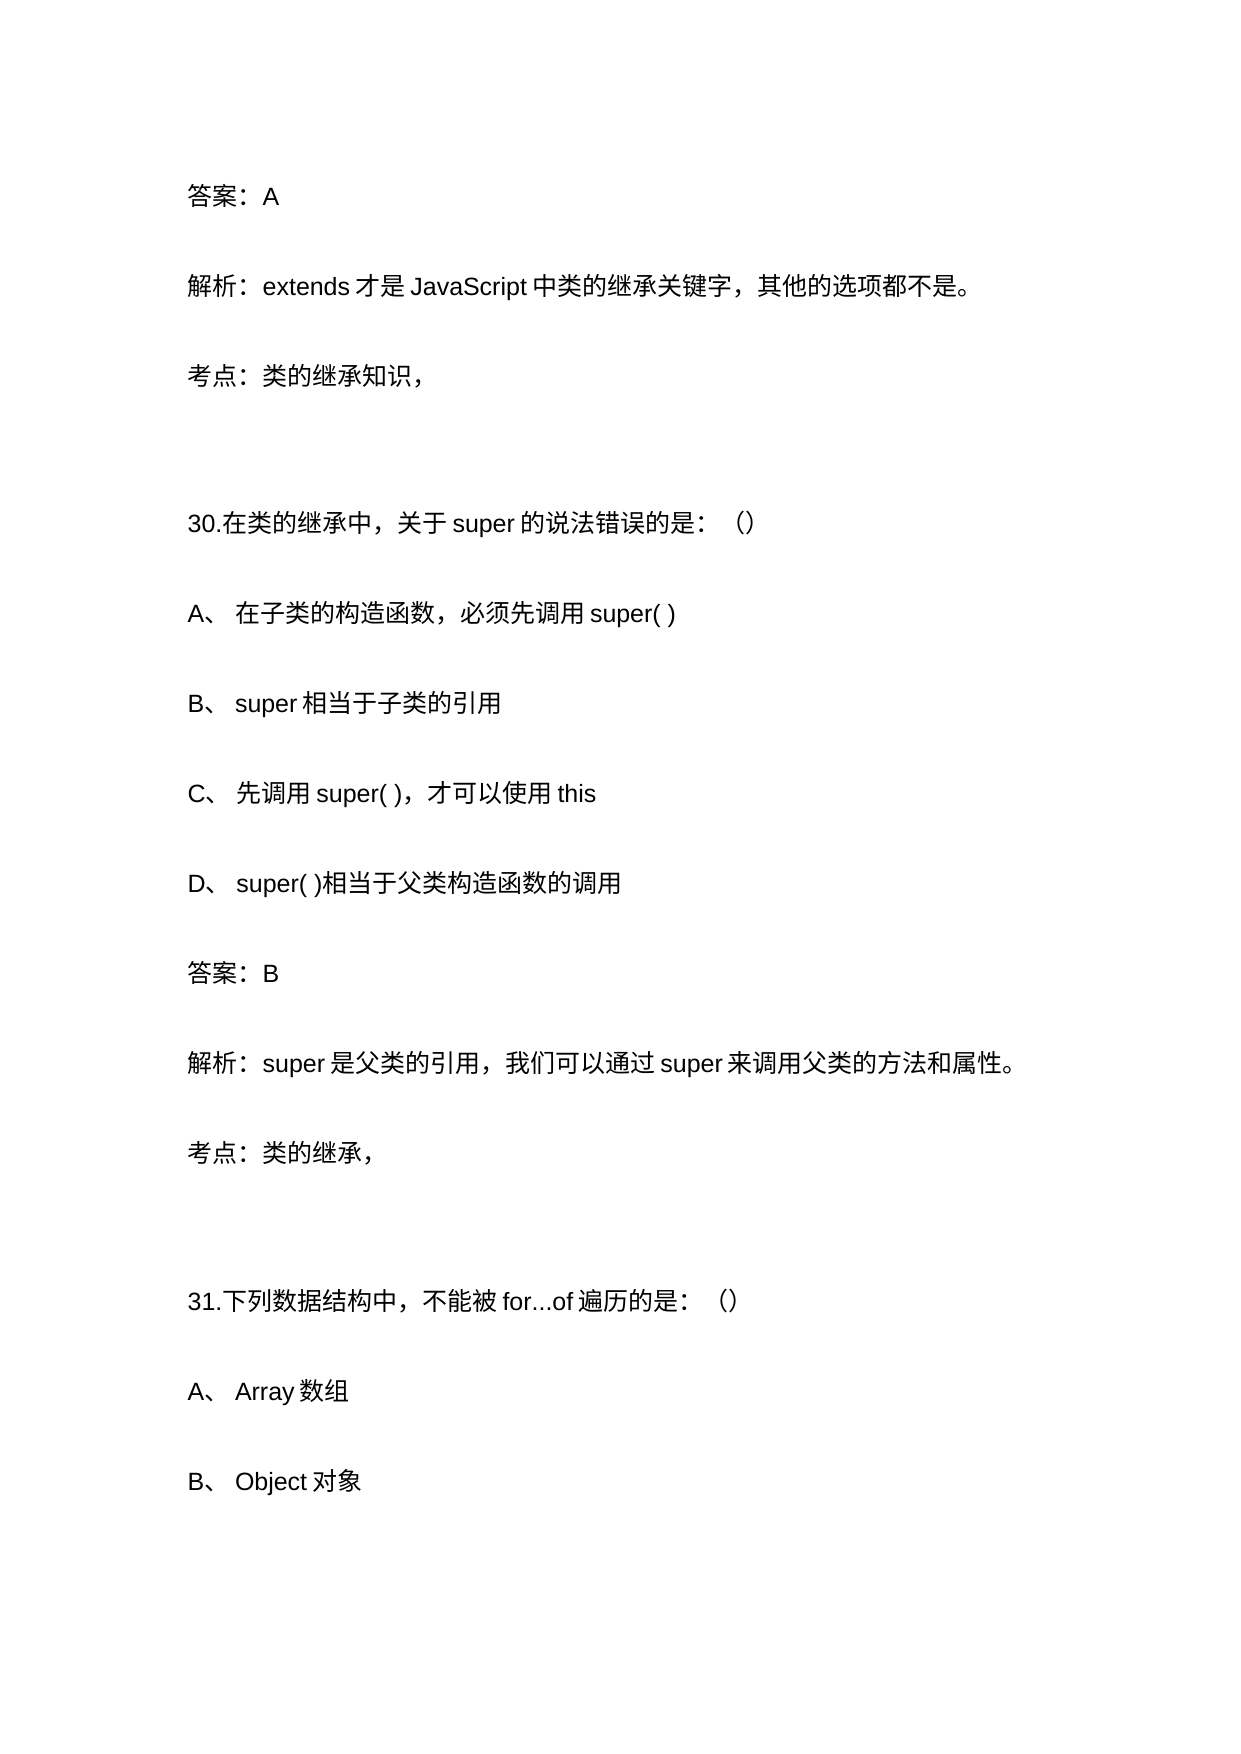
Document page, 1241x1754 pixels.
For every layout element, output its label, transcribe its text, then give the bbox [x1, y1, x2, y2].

text 31.下列数据结构中，不能被for...of遍历的是：（） [187, 1267, 1053, 1332]
text 考点：类的继承知识， [187, 342, 1053, 407]
text D、 super( )相当于父类构造函数的调用 [187, 849, 1053, 914]
text 答案：A [187, 162, 1053, 227]
text B、 Object对象 [187, 1447, 1053, 1512]
text 30.在类的继承中，关于super的说法错误的是：（） [187, 489, 1053, 554]
text B、 super相当于子类的引用 [187, 669, 1053, 734]
text 解析：super是父类的引用，我们可以通过super来调用父类的方法和属性。 [187, 1029, 1053, 1094]
text C、 先调用super( )，才可以使用this [187, 759, 1053, 824]
text 考点：类的继承， [187, 1119, 1053, 1184]
text 解析：extends才是JavaScript中类的继承关键字，其他的选项都不是。 [187, 252, 1053, 317]
text 答案：B [187, 939, 1053, 1004]
text A、 在子类的构造函数，必须先调用super( ) [187, 579, 1053, 644]
text A、 Array数组 [187, 1357, 1053, 1422]
